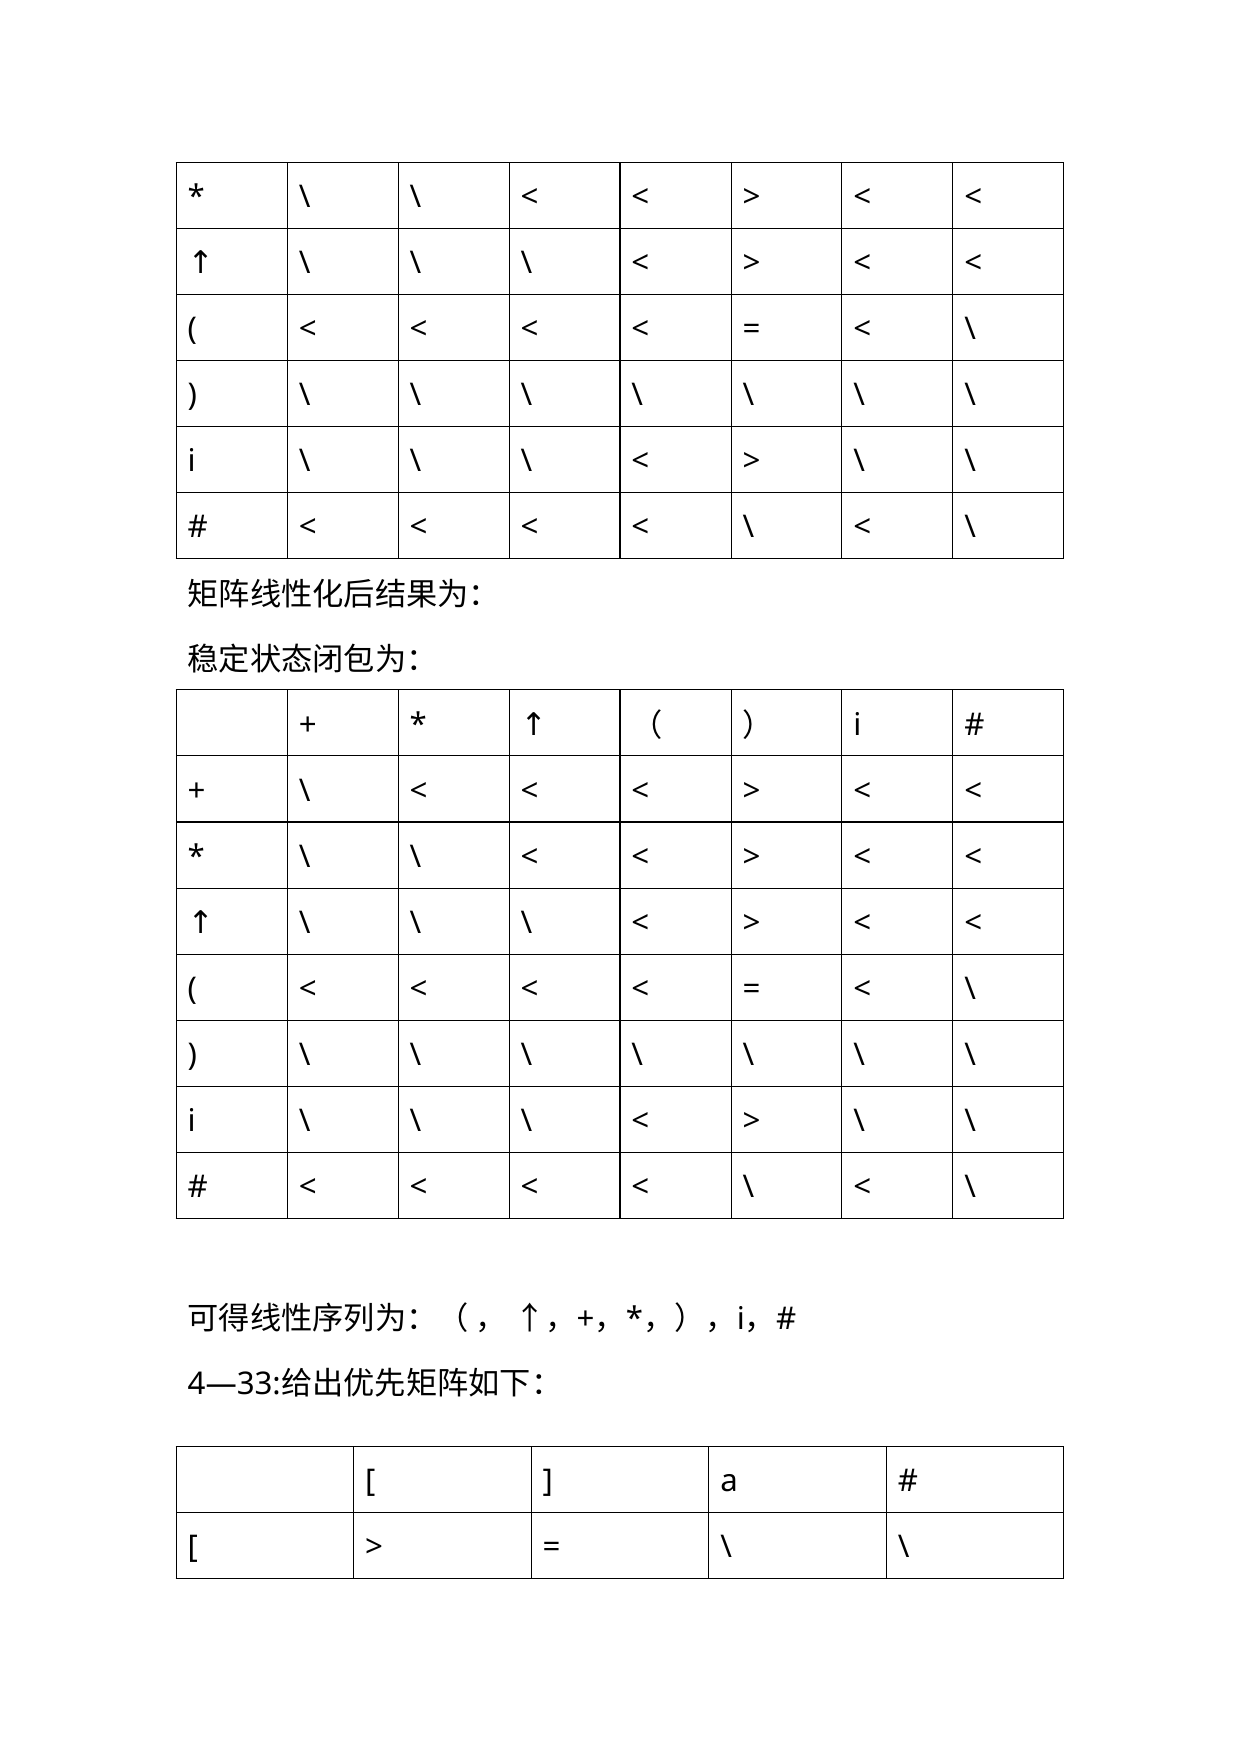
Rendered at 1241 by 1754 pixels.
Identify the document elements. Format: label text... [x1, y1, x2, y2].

table_cell \ [288, 163, 398, 228]
table_cell \ [288, 229, 398, 294]
table_cell < [510, 756, 619, 821]
table_cell > [732, 889, 841, 953]
table_cell \ [510, 427, 619, 492]
table_cell \ [842, 361, 952, 426]
table_cell \ [621, 1021, 731, 1086]
table_cell < [399, 756, 509, 821]
table_cell < [510, 493, 619, 558]
table_cell > [732, 1087, 841, 1152]
table_header [177, 1447, 353, 1512]
table_cell \ [842, 1021, 952, 1086]
table_header （ [621, 690, 731, 755]
table_cell < [510, 1153, 619, 1218]
table_header # [953, 690, 1063, 755]
table_cell \ [709, 1513, 886, 1578]
table_cell < [953, 229, 1063, 294]
table_cell < [621, 427, 731, 492]
table_cell < [842, 163, 952, 228]
table_cell < [399, 493, 509, 558]
list 4—33:给出优先矩阵如下： [187, 1349, 1053, 1446]
table_cell \ [842, 1087, 952, 1152]
table_cell [ [177, 1513, 353, 1578]
table_cell \ [510, 361, 619, 426]
table_cell \ [288, 361, 398, 426]
table_cell < [953, 889, 1063, 953]
table_cell \ [953, 427, 1063, 492]
list 可得线性序列为：（ ， ↑，+，*，），i，# [187, 1219, 1053, 1349]
table_cell + [177, 756, 287, 821]
table_cell < [510, 955, 619, 1019]
table_cell < [842, 889, 952, 953]
table_cell \ [732, 1021, 841, 1086]
table_header [177, 690, 287, 755]
table_cell < [621, 823, 731, 887]
table_cell < [621, 955, 731, 1019]
list 稳定状态闭包为： [187, 624, 1053, 689]
table_cell < [288, 295, 398, 360]
table_cell i [177, 1087, 287, 1152]
table_cell < [842, 756, 952, 821]
table_header i [842, 690, 952, 755]
table_cell < [399, 1153, 509, 1218]
table_cell \ [953, 493, 1063, 558]
table_cell \ [953, 955, 1063, 1019]
table_cell > [732, 229, 841, 294]
table_cell ) [177, 361, 287, 426]
table_cell ( [177, 955, 287, 1019]
table_cell < [621, 1153, 731, 1218]
table_cell \ [953, 361, 1063, 426]
table_cell \ [399, 361, 509, 426]
table_cell \ [288, 756, 398, 821]
table_cell = [732, 295, 841, 360]
table_cell < [842, 955, 952, 1019]
table_cell = [732, 955, 841, 1019]
table_cell \ [953, 295, 1063, 360]
table_cell < [288, 493, 398, 558]
table_cell \ [288, 889, 398, 953]
table_header ↑ [510, 690, 619, 755]
table_cell < [621, 756, 731, 821]
table_cell \ [732, 493, 841, 558]
table_cell \ [887, 1513, 1063, 1578]
table_cell \ [399, 163, 509, 228]
table_cell < [621, 1087, 731, 1152]
table_cell i [177, 427, 287, 492]
table_header + [288, 690, 398, 755]
table_cell \ [399, 1087, 509, 1152]
table_cell \ [288, 427, 398, 492]
table_cell ↑ [177, 229, 287, 294]
table_cell < [953, 163, 1063, 228]
list 矩阵线性化后结果为： [187, 559, 1053, 624]
table_cell \ [399, 229, 509, 294]
table_cell ↑ [177, 889, 287, 953]
table_cell > [354, 1513, 531, 1578]
table_cell > [732, 823, 841, 887]
table_cell < [399, 955, 509, 1019]
table_cell \ [288, 1021, 398, 1086]
table_cell < [842, 295, 952, 360]
table_cell \ [621, 361, 731, 426]
table_cell \ [510, 229, 619, 294]
table_header # [887, 1447, 1063, 1512]
table_cell \ [399, 889, 509, 953]
table_cell < [510, 163, 619, 228]
table_cell # [177, 1153, 287, 1218]
table_cell < [621, 163, 731, 228]
table_header ） [732, 690, 841, 755]
table_cell # [177, 493, 287, 558]
table_header ] [532, 1447, 708, 1512]
table_header a [709, 1447, 886, 1512]
table_cell < [842, 1153, 952, 1218]
table_cell < [288, 1153, 398, 1218]
table_cell \ [842, 427, 952, 492]
table_cell < [288, 955, 398, 1019]
table_cell \ [953, 1021, 1063, 1086]
table_cell \ [399, 427, 509, 492]
table_cell \ [510, 889, 619, 953]
table_cell < [510, 823, 619, 887]
table_cell < [621, 889, 731, 953]
table_cell ( [177, 295, 287, 360]
table_cell < [953, 823, 1063, 887]
table_cell < [842, 823, 952, 887]
table_cell \ [732, 361, 841, 426]
table_cell \ [288, 1087, 398, 1152]
table_cell < [621, 295, 731, 360]
table_cell \ [510, 1087, 619, 1152]
table_cell \ [732, 1153, 841, 1218]
table_cell \ [953, 1153, 1063, 1218]
table_cell > [732, 427, 841, 492]
table_cell < [510, 295, 619, 360]
table_cell = [532, 1513, 708, 1578]
table_cell \ [288, 823, 398, 887]
table_cell < [621, 229, 731, 294]
table_cell < [953, 756, 1063, 821]
table_header * [399, 690, 509, 755]
table_cell \ [510, 1021, 619, 1086]
table_cell < [842, 229, 952, 294]
table_cell ) [177, 1021, 287, 1086]
table_cell < [842, 493, 952, 558]
table_cell < [399, 295, 509, 360]
table_cell > [732, 756, 841, 821]
table_cell \ [399, 1021, 509, 1086]
table_cell < [621, 493, 731, 558]
table_cell \ [399, 823, 509, 887]
table_header [ [354, 1447, 531, 1512]
table_cell > [732, 163, 841, 228]
table_cell * [177, 823, 287, 887]
table_cell * [177, 163, 287, 228]
table_cell \ [953, 1087, 1063, 1152]
